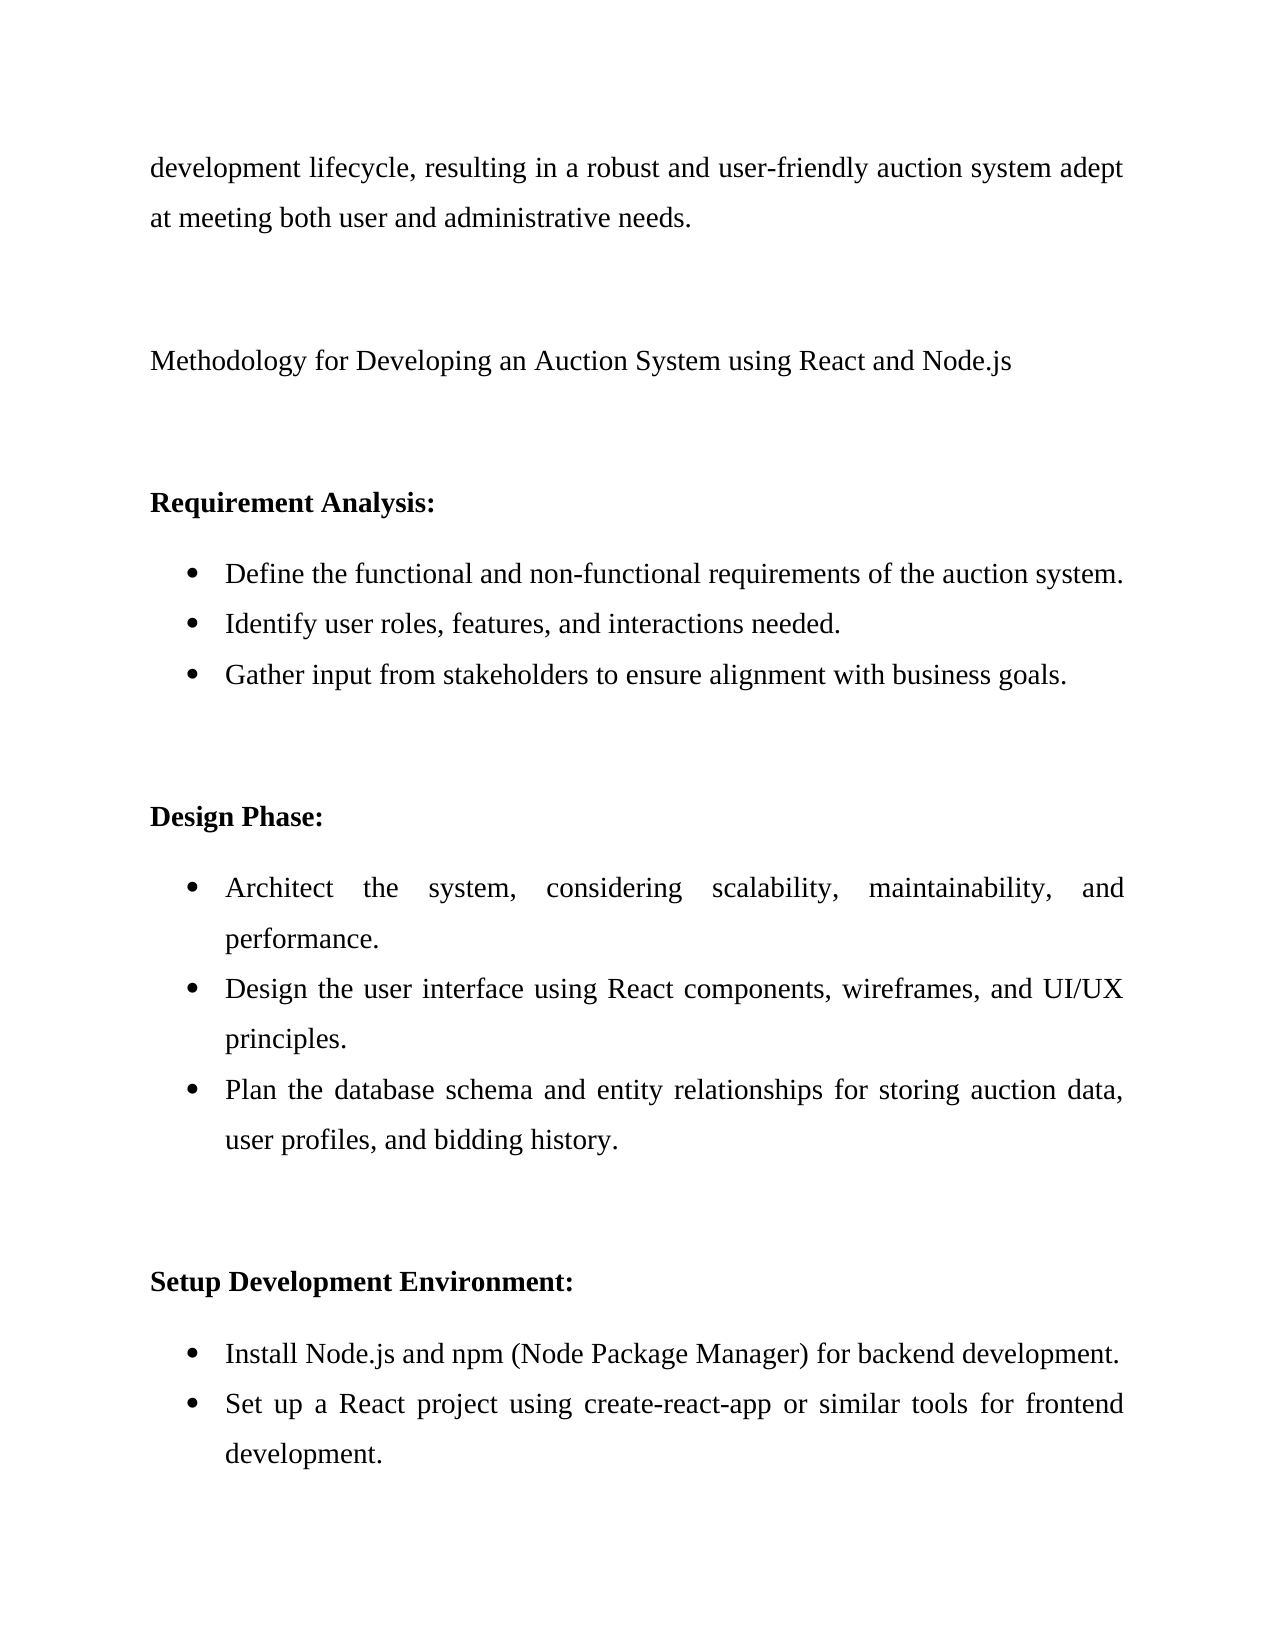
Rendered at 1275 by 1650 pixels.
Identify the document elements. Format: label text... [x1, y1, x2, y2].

list Identify user roles, features, and interactions needed. [187, 606, 1125, 640]
text Methodology for Developing an Auction System using React and Node.js [150, 343, 1125, 376]
text Setup Development Environment: [150, 1264, 1125, 1298]
text Requirement Analysis: [150, 485, 1125, 518]
list Set up a React project using create-react-app or similar tools for frontend development. [187, 1386, 1125, 1470]
list Gather input from stakeholders to ensure alignment with business goals. [187, 657, 1125, 691]
list Design the user interface using React components, wireframes, and UI/UX principles. [187, 971, 1125, 1055]
list Plan the database schema and entity relationships for storing auction data, user profiles, and bidding history. [187, 1072, 1125, 1156]
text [150, 150, 1125, 234]
list Install Node.js and npm (Node Package Manager) for backend development. [187, 1336, 1125, 1369]
list Define the functional and non-functional requirements of the auction system. [187, 556, 1125, 590]
text Design Phase: [150, 799, 1125, 833]
list Architect the system, considering scalability, maintainability, and performance. [187, 870, 1125, 954]
